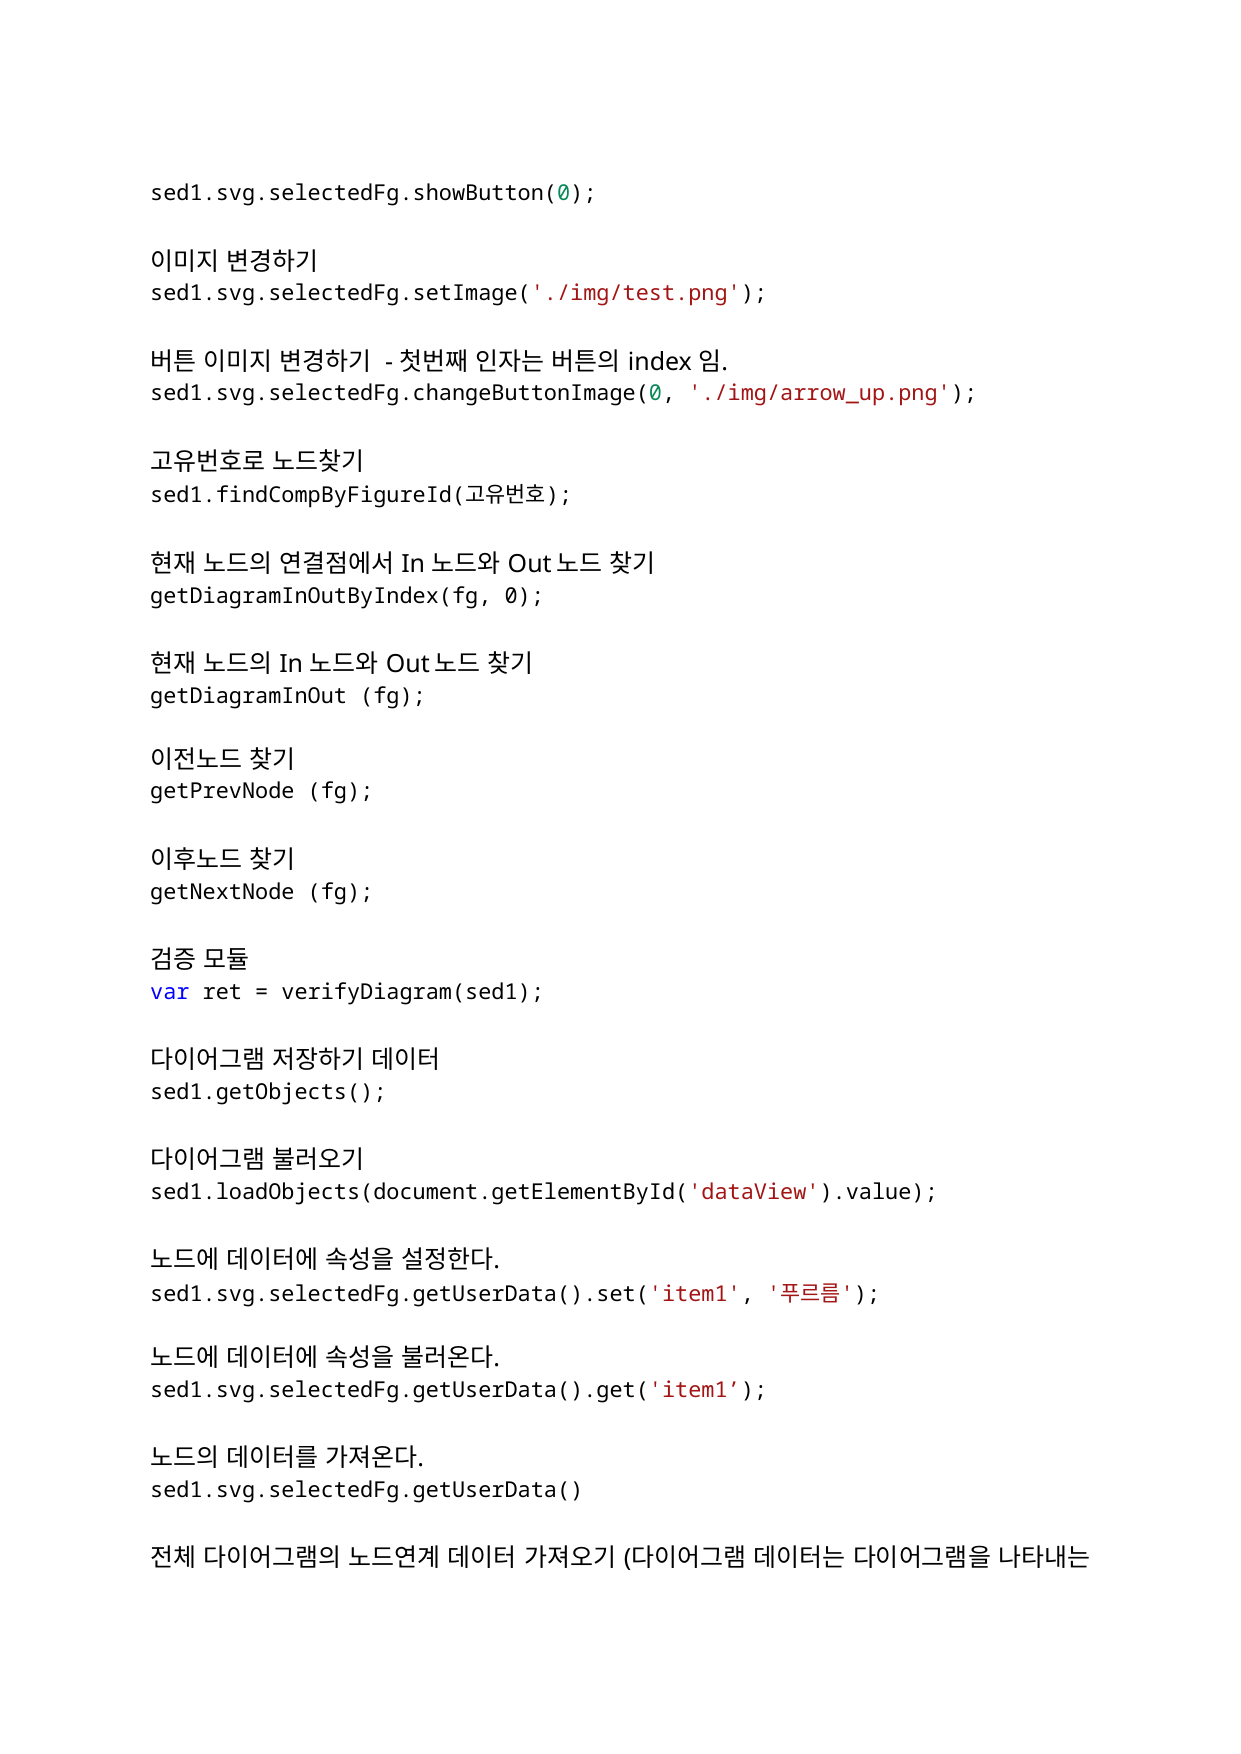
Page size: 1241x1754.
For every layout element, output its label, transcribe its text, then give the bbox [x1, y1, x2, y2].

text 현재 노드의 In 노드와 Out노드 찾기 [150, 643, 1090, 680]
text 이후노드 찾기 [150, 839, 1090, 876]
text sed1.svg.selectedFg.showButton(0); [150, 177, 1090, 207]
text 이미지 변경하기 [150, 241, 1090, 277]
text getNextNode (fg); [150, 876, 1090, 905]
text 검증 모듈 [150, 939, 1090, 976]
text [150, 1538, 1090, 1574]
text 고유번호로 노드찾기 [150, 441, 1090, 477]
text 노드에 데이터에 속성을 설정한다. [150, 1240, 1090, 1276]
text getDiagramInOut (fg); [150, 680, 1090, 709]
text 다이어그램 불러오기 [150, 1140, 1090, 1176]
text var ret = verifyDiagram(sed1); [150, 976, 1090, 1006]
text 노드에 데이터에 속성을 불러온다. [150, 1338, 1090, 1374]
text 노드의 데이터를 가져온다. [150, 1438, 1090, 1474]
text 버튼 이미지 변경하기 - 첫번째 인자는 버튼의 index 임. [150, 341, 1090, 377]
text sed1.findCompByFigureId(고유번호); [150, 477, 1090, 509]
text sed1.svg.selectedFg.getUserData().set('item1', '푸르름'); [150, 1276, 1090, 1308]
text sed1.svg.selectedFg.changeButtonImage(0, './img/arrow_up.png'); [150, 377, 1090, 407]
text 다이어그램 저장하기 데이터 [150, 1039, 1090, 1076]
text getDiagramInOutByIndex(fg, 0); [150, 579, 1090, 609]
text 현재 노드의 연결점에서 In 노드와 Out노드 찾기 [150, 543, 1090, 579]
text sed1.loadObjects(document.getElementById('dataView').value); [150, 1176, 1090, 1206]
text sed1.svg.selectedFg.setImage('./img/test.png'); [150, 277, 1090, 307]
text getPrevNode (fg); [150, 776, 1090, 805]
text sed1.svg.selectedFg.getUserData().get('item1’); [150, 1374, 1090, 1404]
text 이전노드 찾기 [150, 739, 1090, 776]
text sed1.getObjects(); [150, 1076, 1090, 1106]
text sed1.svg.selectedFg.getUserData() [150, 1474, 1090, 1504]
